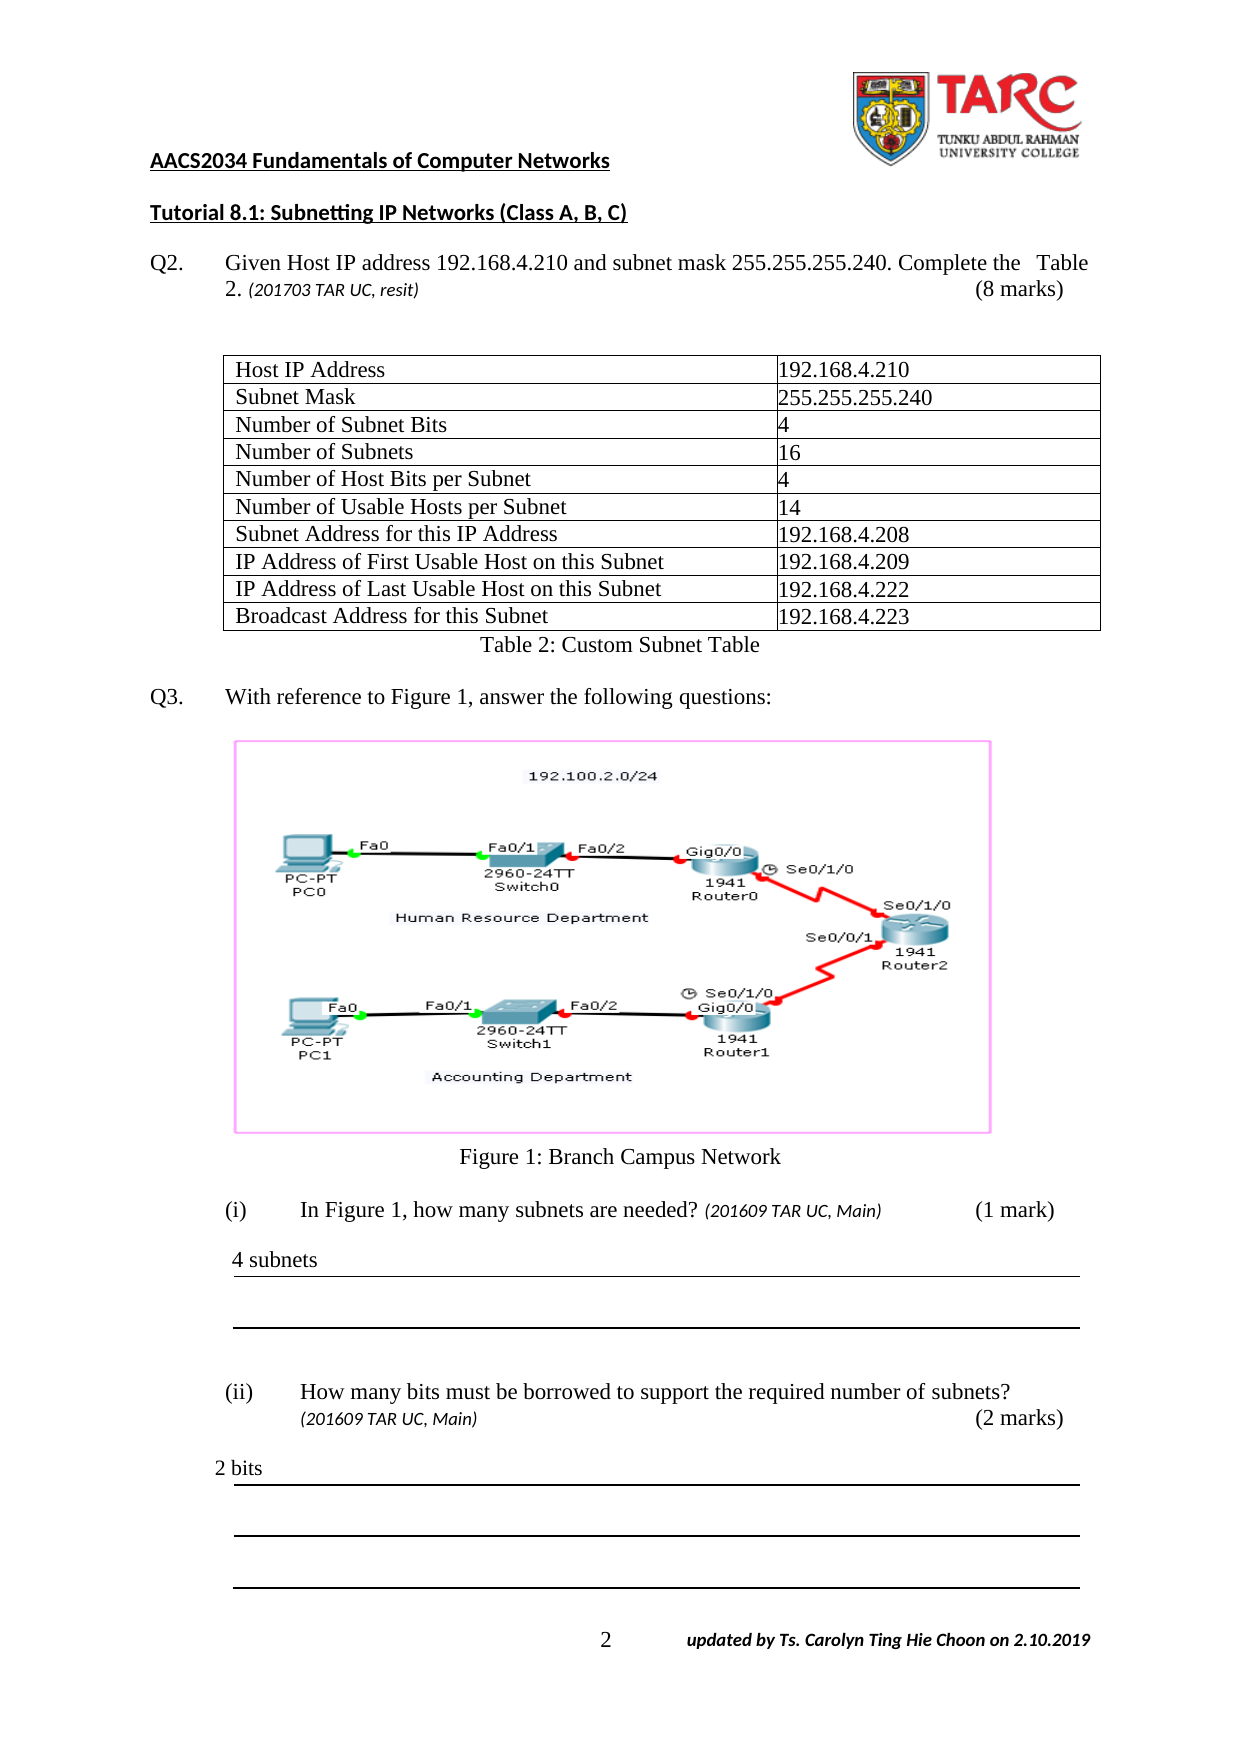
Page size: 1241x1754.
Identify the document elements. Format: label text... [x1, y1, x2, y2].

text (201609 TAR UC, Main) (2 marks) [300, 1404, 1115, 1431]
table_cell 4 [778, 411, 1100, 438]
list In Figure 1, how many subnets are needed? (201609 TAR UC, Main) (1 mark) [225, 1196, 1115, 1222]
table_cell Subnet Address for this IP Address [224, 521, 777, 547]
text Q2. Given Host IP address 192.168.4.210 and subnet mask 255.255.255.240. Complete the Table [150, 249, 1115, 276]
picture [853, 72, 1083, 171]
table_cell 255.255.255.240 [778, 384, 1100, 410]
table_cell 4 [778, 466, 1100, 492]
text 2. (201703 TAR UC, resit) (8 marks) [225, 276, 1115, 302]
table_cell 192.168.4.222 [778, 576, 1100, 602]
table_cell 192.168.4.209 [778, 548, 1100, 575]
table_cell 16 [778, 439, 1100, 465]
table_cell 192.168.4.223 [778, 603, 1100, 629]
table_cell IP Address of First Usable Host on this Subnet [224, 548, 777, 575]
table_header Host IP Address [224, 356, 777, 383]
table_cell 14 [778, 494, 1100, 520]
table_cell Subnet Mask [224, 384, 777, 410]
table_cell Broadcast Address for this Subnet [224, 603, 777, 629]
text Table 2: Custom Subnet Table Q3. With reference to Figure 1, answer the following questions: [150, 631, 772, 710]
table_cell Number of Usable Hosts per Subnet [224, 494, 777, 520]
picture [225, 737, 1004, 1138]
text Figure 1: Branch Campus Network [459, 1143, 1115, 1170]
text 2 bits [139, 1455, 1115, 1480]
table_cell 192.168.4.208 [778, 521, 1100, 547]
table_cell Number of Subnet Bits [224, 411, 777, 438]
list How many bits must be borrowed to support the required number of subnets? [225, 1378, 1115, 1404]
table_cell IP Address of Last Usable Host on this Subnet [224, 576, 777, 602]
table_header 192.168.4.210 [778, 356, 1100, 383]
table_cell Number of Subnets [224, 439, 777, 465]
text 4 subnets [139, 1246, 1115, 1273]
table_cell Number of Host Bits per Subnet [224, 466, 777, 492]
